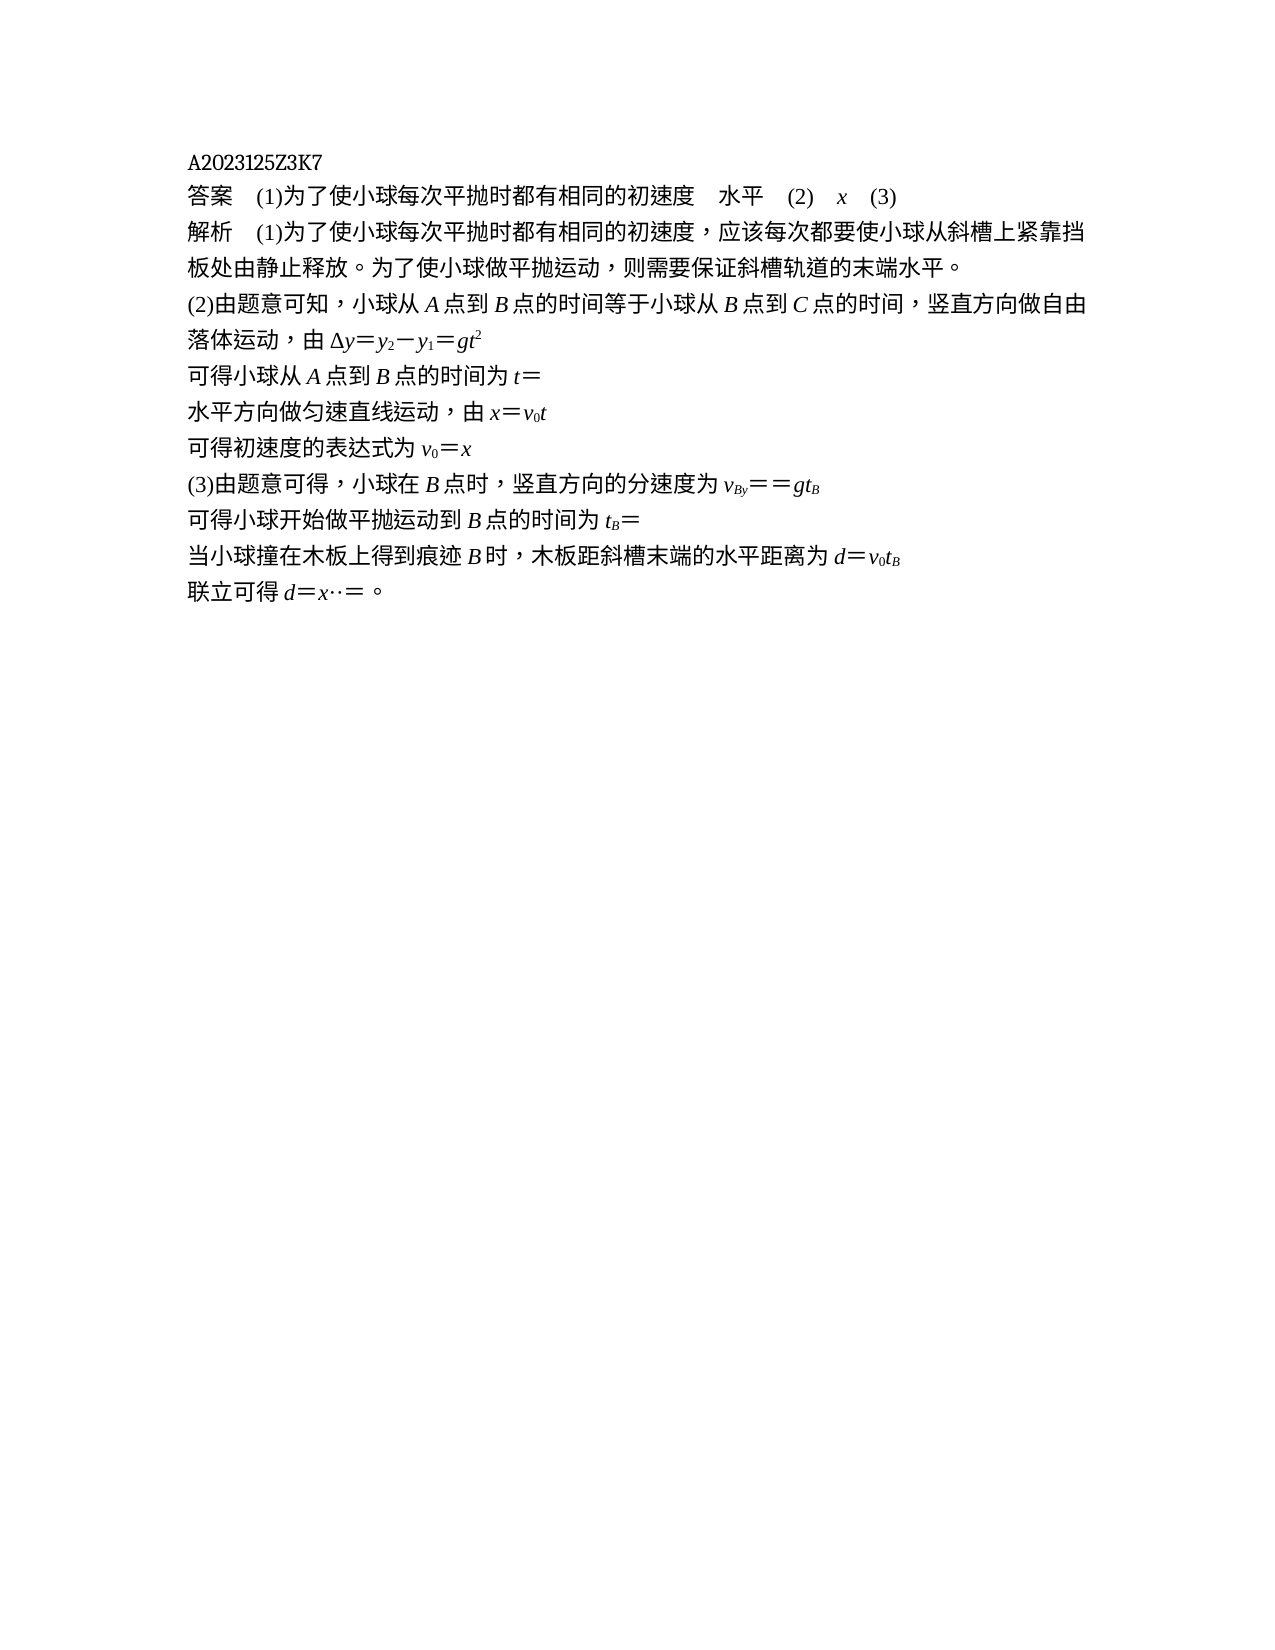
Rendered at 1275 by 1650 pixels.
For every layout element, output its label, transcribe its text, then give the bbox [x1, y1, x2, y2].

text 可得小球开始做平抛运动到B点的时间为tB＝ [187, 504, 1087, 535]
text 解析 (1)为了使小球每次平抛时都有相同的初速度，应该每次都要使小球从斜槽上紧靠挡板处由静止释放。为了使小球做平抛运动，则需要保证斜槽轨道的末端水平。 [187, 216, 1087, 283]
text 联立可得d＝x··＝。 [187, 576, 1087, 607]
text A2023125Z3K7 [187, 150, 1087, 176]
text 水平方向做匀速直线运动，由x＝v0t [187, 396, 1087, 427]
text (2)由题意可知，小球从A点到B点的时间等于小球从B点到C点的时间，竖直方向做自由落体运动，由Δy＝y2－y1＝gt2 [187, 288, 1087, 355]
text 答案 (1)为了使小球每次平抛时都有相同的初速度 水平 (2) x (3) [187, 180, 1087, 211]
text 当小球撞在木板上得到痕迹B时，木板距斜槽末端的水平距离为d＝v0tB [187, 539, 1087, 571]
text 可得小球从A点到B点的时间为t＝ [187, 360, 1087, 391]
text 可得初速度的表达式为v0＝x [187, 432, 1087, 463]
text (3)由题意可得，小球在B点时，竖直方向的分速度为vBy＝＝gtB [187, 468, 1087, 499]
